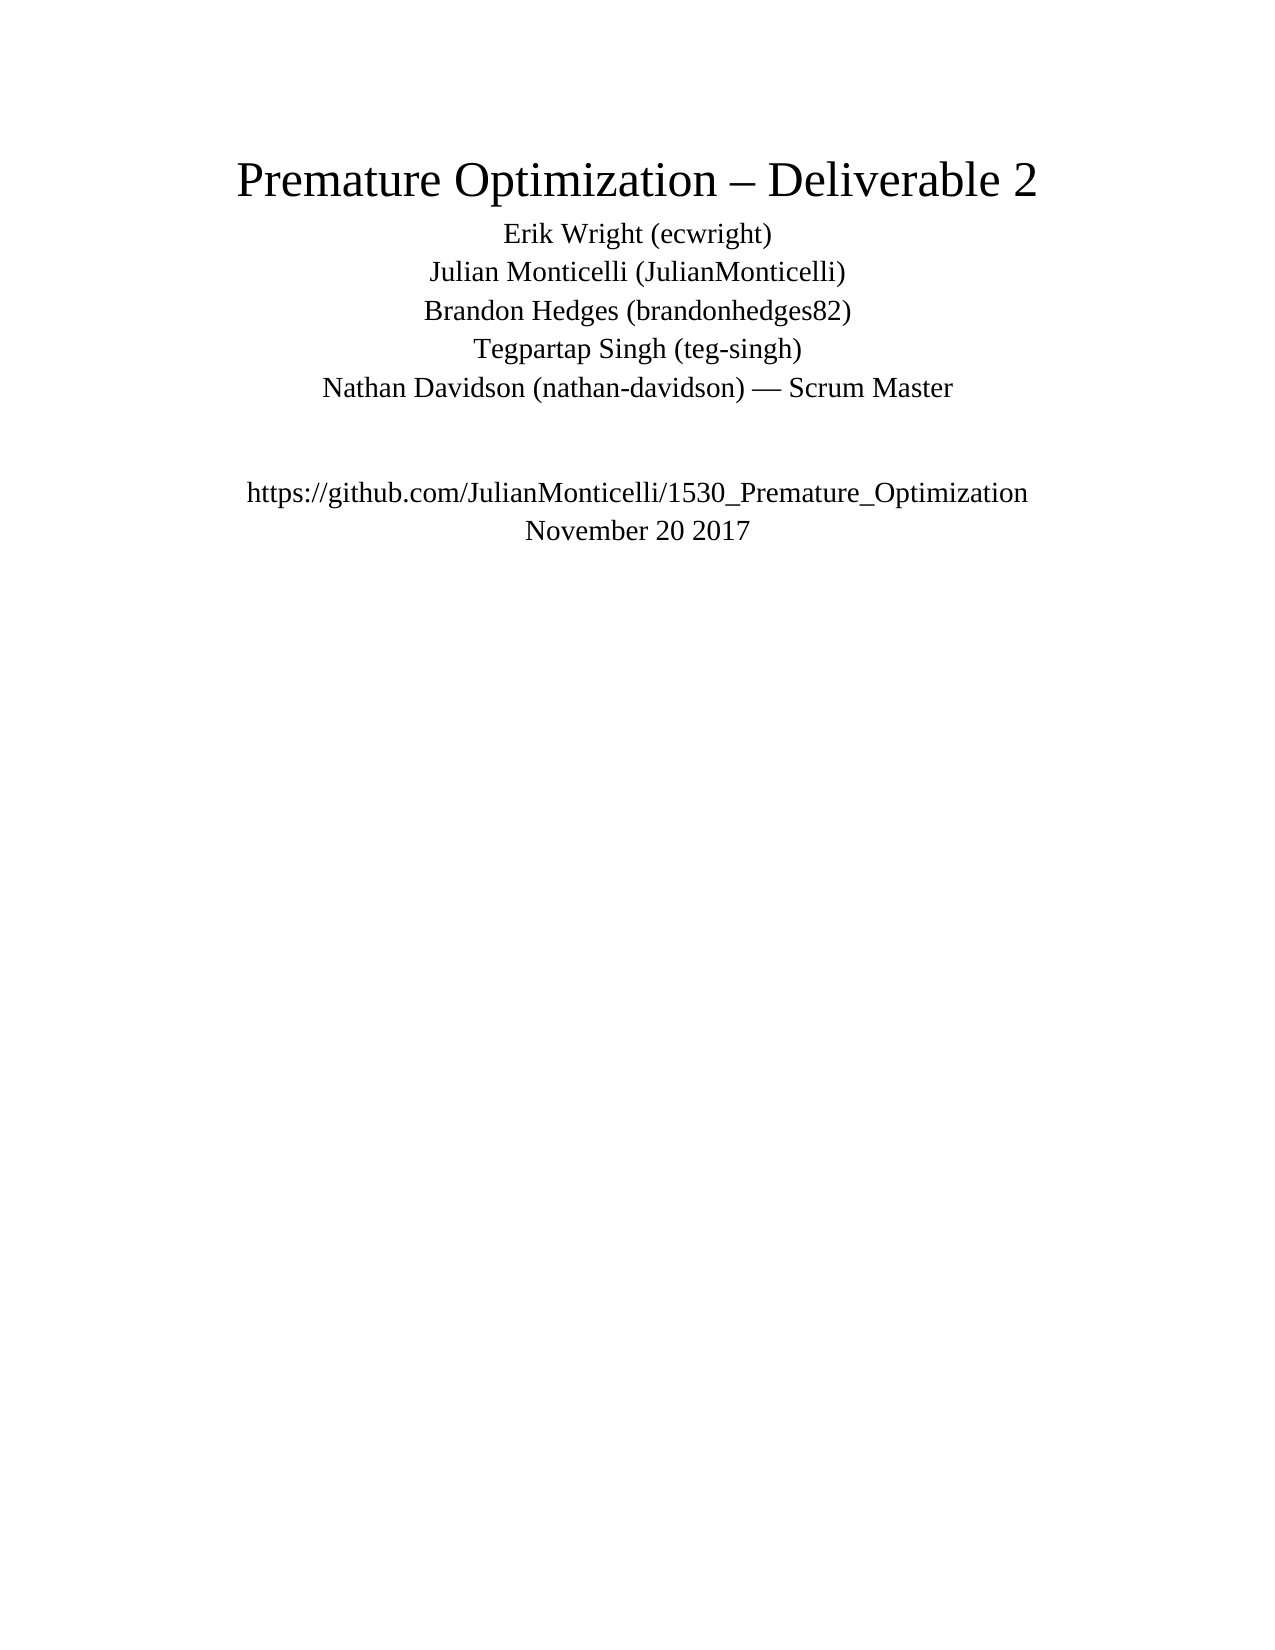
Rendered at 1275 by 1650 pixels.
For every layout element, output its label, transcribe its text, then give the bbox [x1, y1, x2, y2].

text November 20 2017 [150, 513, 1125, 547]
text Julian Monticelli (JulianMonticelli) [150, 254, 1125, 288]
text Nathan Davidson (nathan-davidson) — Scrum Master [150, 370, 1125, 404]
text Erik Wright (ecwright) [150, 216, 1125, 249]
text https://github.com/JulianMonticelli/1530_Premature_Optimization [150, 475, 1125, 508]
text Premature Optimization – Deliverable 2 [150, 150, 1125, 207]
text Tegpartap Singh (teg-singh) [150, 332, 1125, 365]
text Brandon Hedges (brandonhedges82) [150, 293, 1125, 327]
